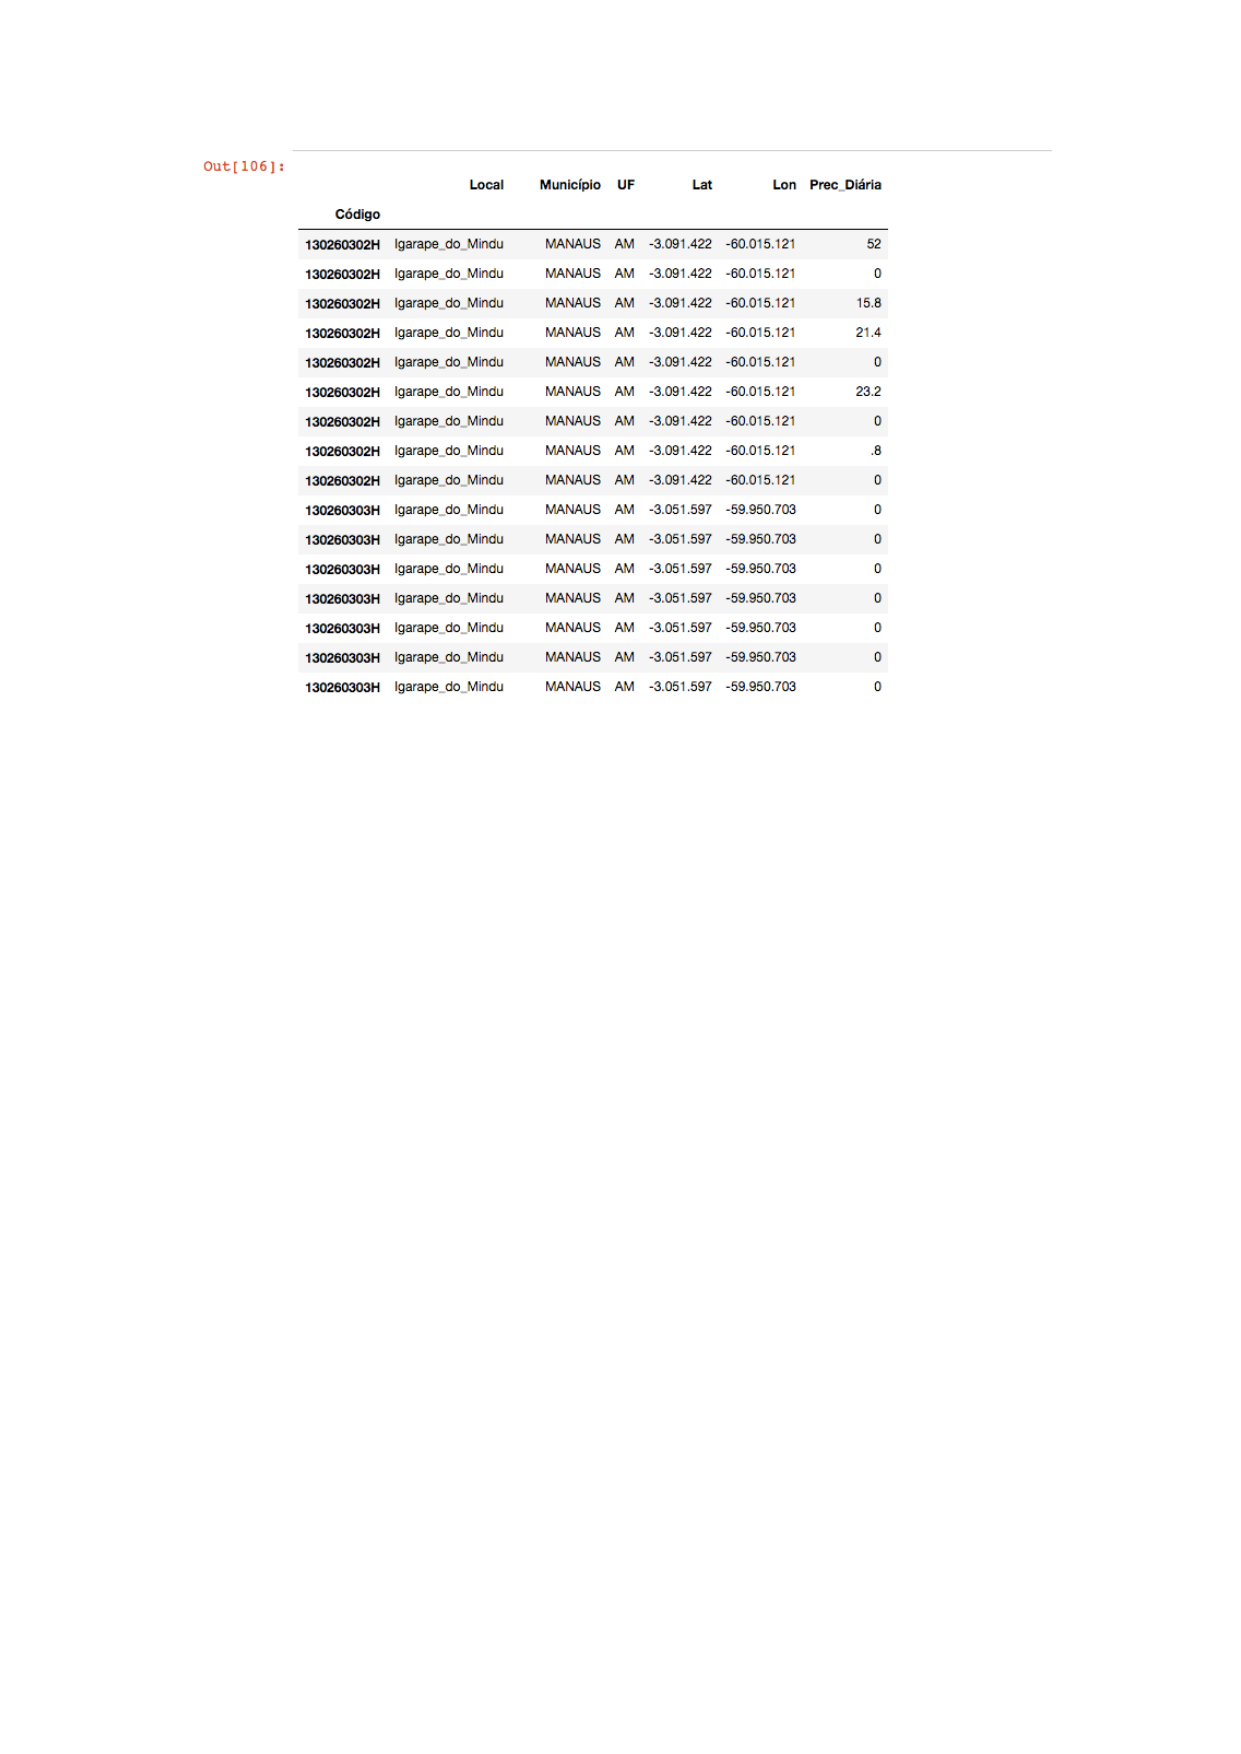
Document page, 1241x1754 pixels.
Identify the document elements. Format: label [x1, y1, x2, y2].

picture [187, 150, 1053, 701]
